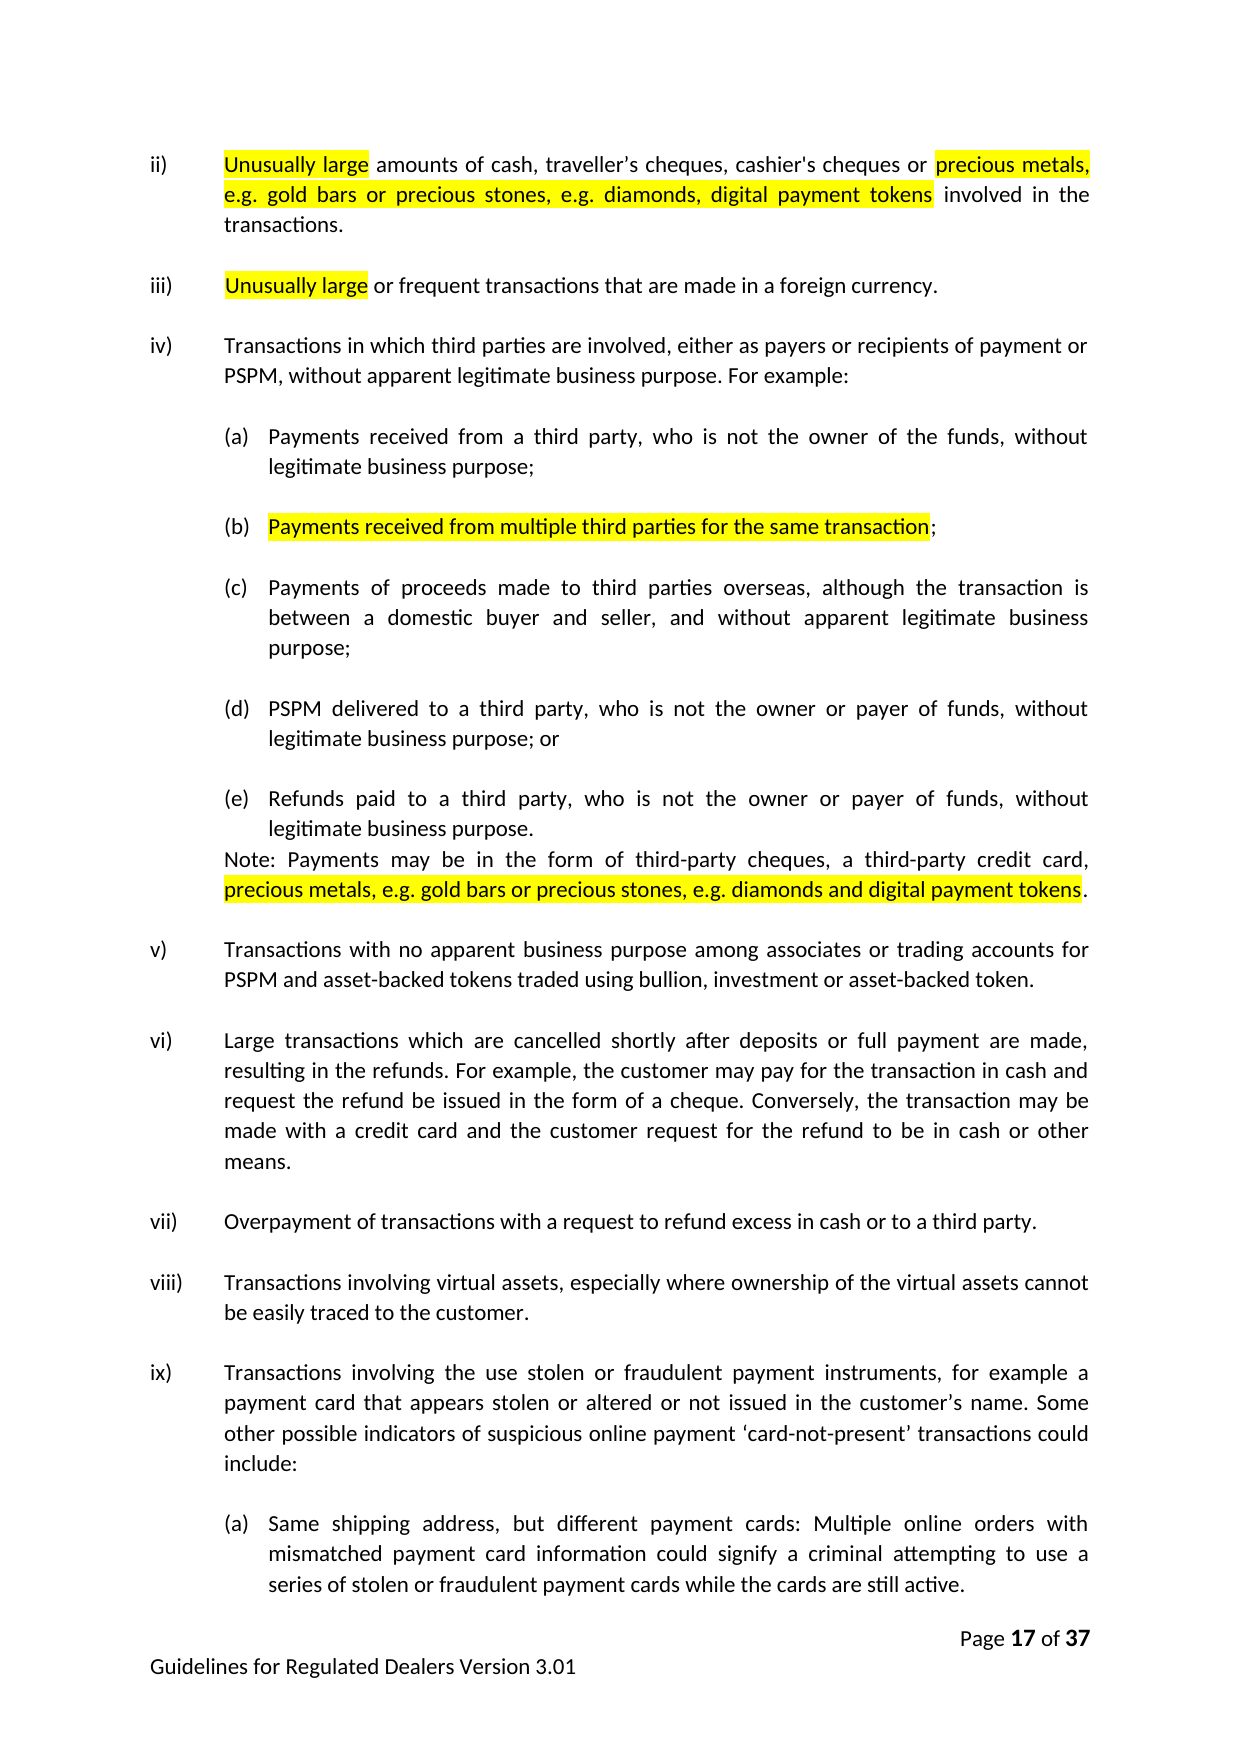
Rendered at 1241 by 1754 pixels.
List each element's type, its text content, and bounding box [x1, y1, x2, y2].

text Note: Payments may be in the form of third-party cheques, a third-party credit card, precious metals, e.g. gold bars or precious stones, e.g. diamonds and digital payment tokens. [224, 845, 1090, 903]
text vi) Large transactions which are cancelled shortly after deposits or full payment are made, resulting in the refunds. For example, the customer may pay for the transaction in cash and request the refund be issued in the form of a cheque. Conversely, the transaction may be made with a credit card and the customer request for the refund to be in cash or other means. [150, 1026, 1090, 1175]
text iv) Transactions in which third parties are involved, either as payers or recipients of payment or PSPM, without apparent legitimate business purpose. For example: [150, 331, 1090, 389]
text ii) Unusually large amounts of cash, traveller’s cheques, cashier's cheques or precious metals, e.g. gold bars or precious stones, e.g. diamonds, digital payment tokens involved in the transactions. [150, 150, 1090, 238]
text (d) PSPM delivered to a third party, who is not the owner or payer of funds, without legitimate business purpose; or [224, 694, 1090, 752]
text (e) Refunds paid to a third party, who is not the owner or payer of funds, without legitimate business purpose. [224, 784, 1090, 843]
text viii) Transactions involving virtual assets, especially where ownership of the virtual assets cannot be easily traced to the customer. [150, 1268, 1090, 1326]
text iii) Unusually large or frequent transactions that are made in a foreign currency. [368, 271, 1090, 299]
text v) Transactions with no apparent business purpose among associates or trading accounts for PSPM and asset-backed tokens traded using bullion, investment or asset-backed token. [150, 935, 1090, 994]
text (b) Payments received from multiple third parties for the same transaction; [224, 512, 1090, 541]
text ix) Transactions involving the use stolen or fraudulent payment instruments, for example a payment card that appears stolen or altered or not issued in the customer’s name. Some other possible indicators of suspicious online payment ‘card-not-present’ transactions could include: [150, 1358, 1090, 1477]
text (c) Payments of proceeds made to third parties overseas, although the transaction is between a domestic buyer and seller, and without apparent legitimate business purpose; [224, 573, 1090, 661]
text (a) Same shipping address, but different payment cards: Multiple online orders with mismatched payment card information could signify a criminal attempting to use a series of stolen or fraudulent payment cards while the cards are still active. [224, 1509, 1090, 1598]
text (a) Payments received from a third party, who is not the owner of the funds, without legitimate business purpose; [224, 422, 1090, 480]
text vii) Overpayment of transactions with a request to refund excess in cash or to a third party. [150, 1207, 1090, 1235]
